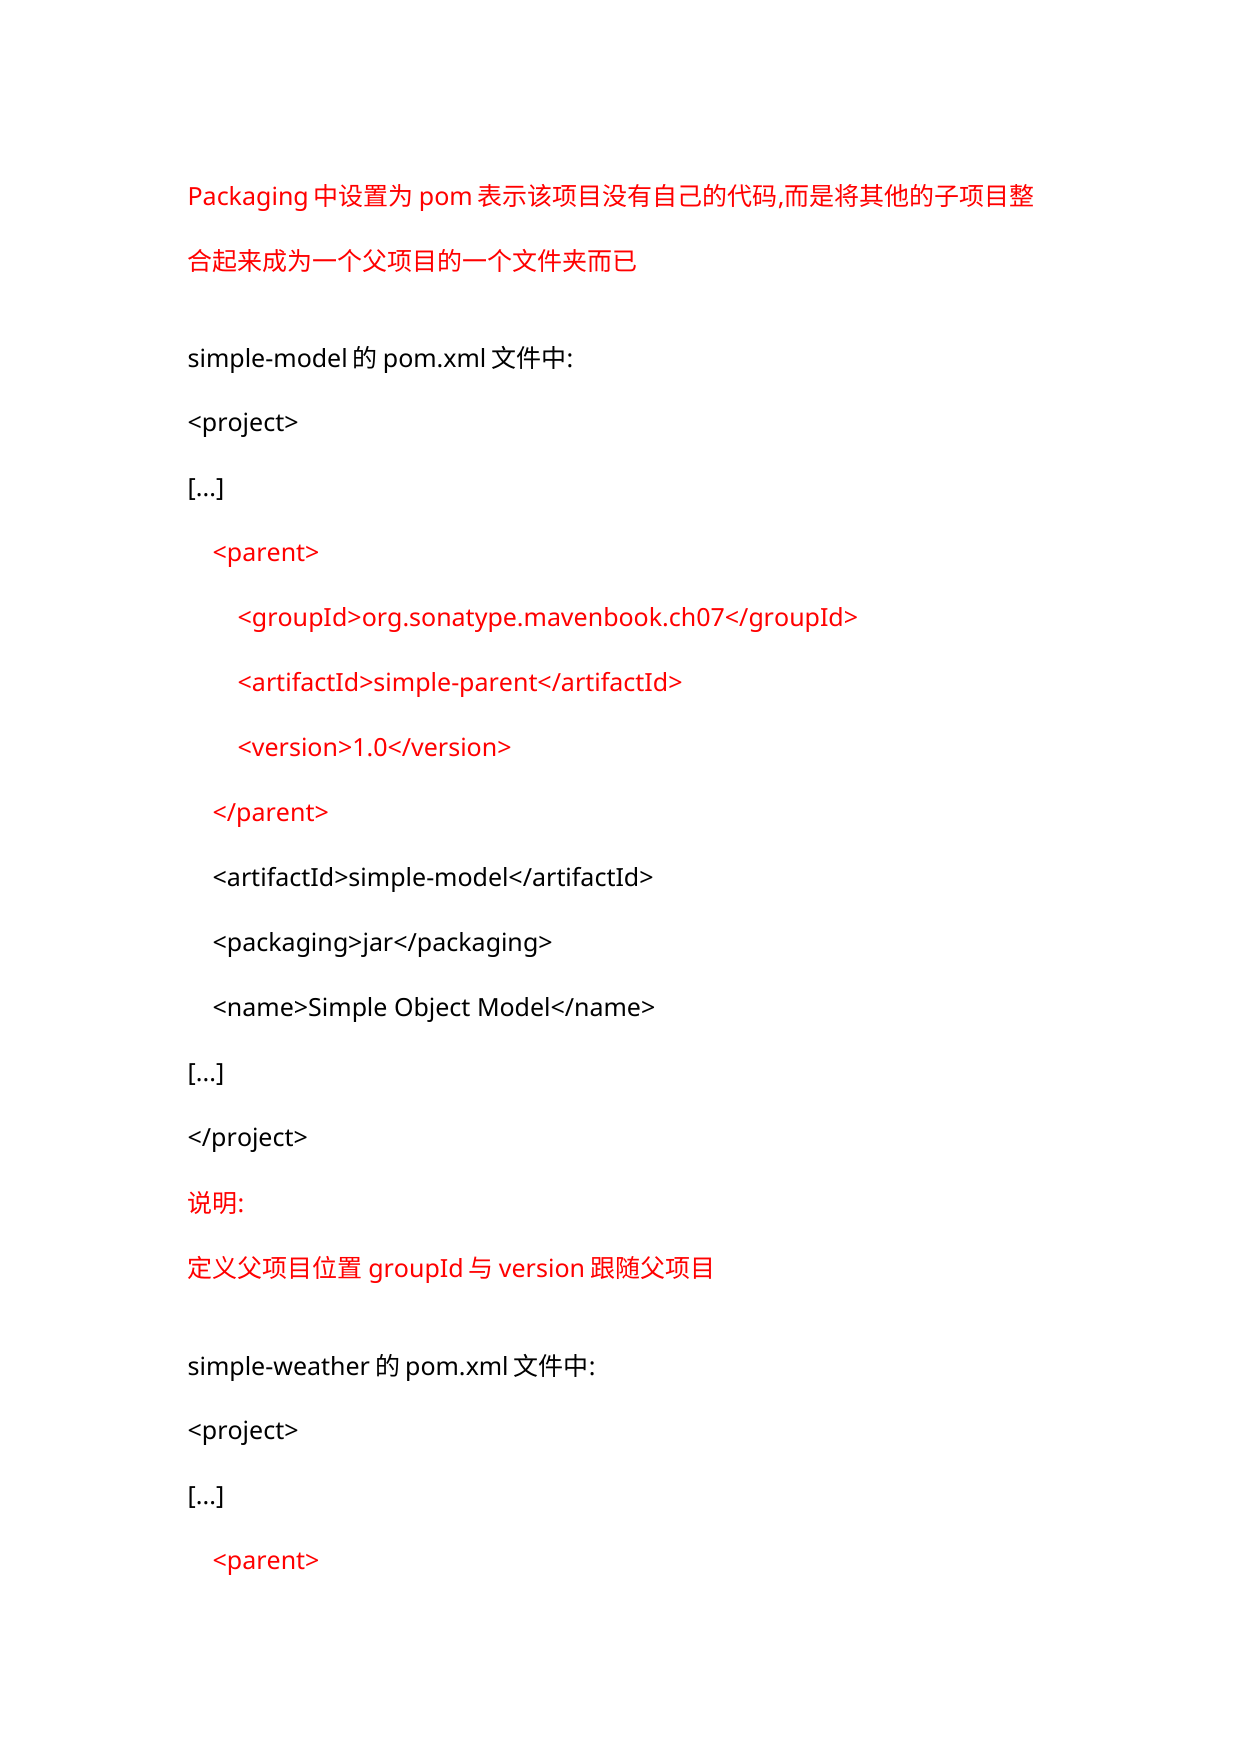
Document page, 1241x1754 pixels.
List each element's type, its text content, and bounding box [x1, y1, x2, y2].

text [...] [187, 454, 1053, 519]
text simple-weather的pom.xml文件中: [187, 1332, 1053, 1397]
text <project> [187, 1397, 1053, 1462]
text </parent> [187, 779, 1053, 844]
text <project> [187, 389, 1053, 454]
text <packaging>jar</packaging> [187, 909, 1053, 974]
text <groupId>org.sonatype.mavenbook.ch07</groupId> [187, 584, 1053, 649]
text <artifactId>simple-model</artifactId> [187, 844, 1053, 909]
text Packaging中设置为pom表示该项目没有自己的代码,而是将其他的子项目整合起来成为一个父项目的一个文件夹而已 [187, 162, 1053, 292]
text [...] [187, 1039, 1053, 1104]
text 定义父项目位置 groupId与version跟随父项目 [187, 1234, 1053, 1299]
text <parent> [187, 1527, 1053, 1592]
text <parent> [187, 519, 1053, 584]
text <version>1.0</version> [187, 714, 1053, 779]
text simple-model的pom.xml文件中: [187, 324, 1053, 389]
text <name>Simple Object Model</name> [187, 974, 1053, 1039]
text 说明: [187, 1169, 1053, 1234]
text <artifactId>simple-parent</artifactId> [187, 649, 1053, 714]
text </project> [187, 1104, 1053, 1169]
text [...] [187, 1462, 1053, 1527]
